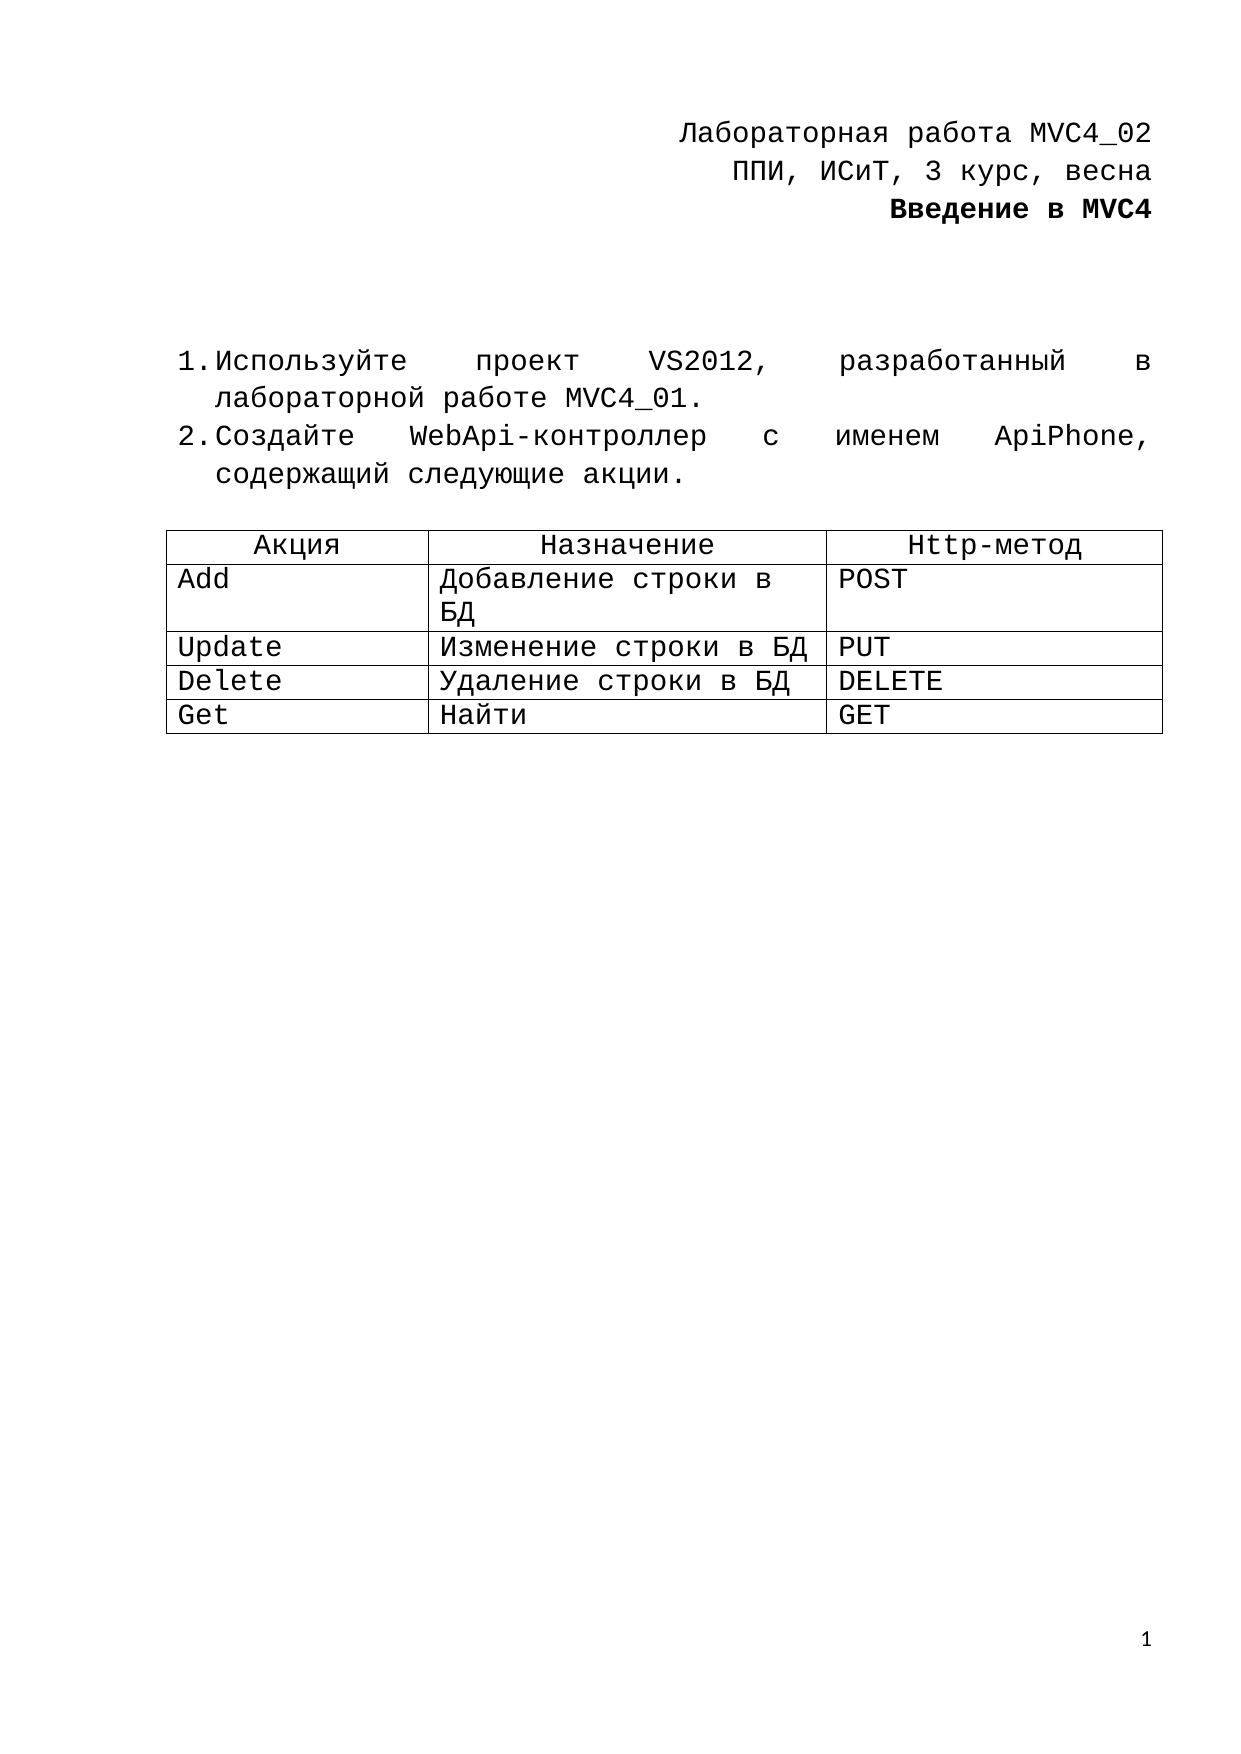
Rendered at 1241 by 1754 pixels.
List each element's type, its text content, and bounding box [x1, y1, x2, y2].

table_cell Удаление строки в БД [429, 666, 826, 699]
table_cell Добавление строки в БД [429, 565, 826, 631]
table_cell Add [167, 565, 428, 631]
table_header Назначение [429, 531, 826, 563]
table_cell Delete [167, 666, 428, 699]
list Создайте WebApi-контроллер c именем ApiPhone, содержащий следующие акции. [177, 421, 1152, 492]
text ППИ, ИСиТ, 3 курс, весна [177, 156, 1152, 189]
table_cell Изменение строки в БД [429, 632, 826, 665]
table_cell PUT [827, 632, 1162, 665]
list Используйте проект VS2012, разработанный в лабораторной работе MVC4_01. [177, 346, 1152, 417]
table_cell POST [827, 565, 1162, 631]
table_cell Найти [429, 700, 826, 733]
table_cell GET [827, 700, 1162, 733]
table_cell Get [167, 700, 428, 733]
table_cell DELETE [827, 666, 1162, 699]
text Лабораторная работа MVC4_02 [177, 118, 1152, 151]
table_header Акция [167, 531, 428, 563]
table_header Http-метод [827, 531, 1162, 563]
table_cell Update [167, 632, 428, 665]
text Введение в MVC4 [177, 194, 1152, 227]
